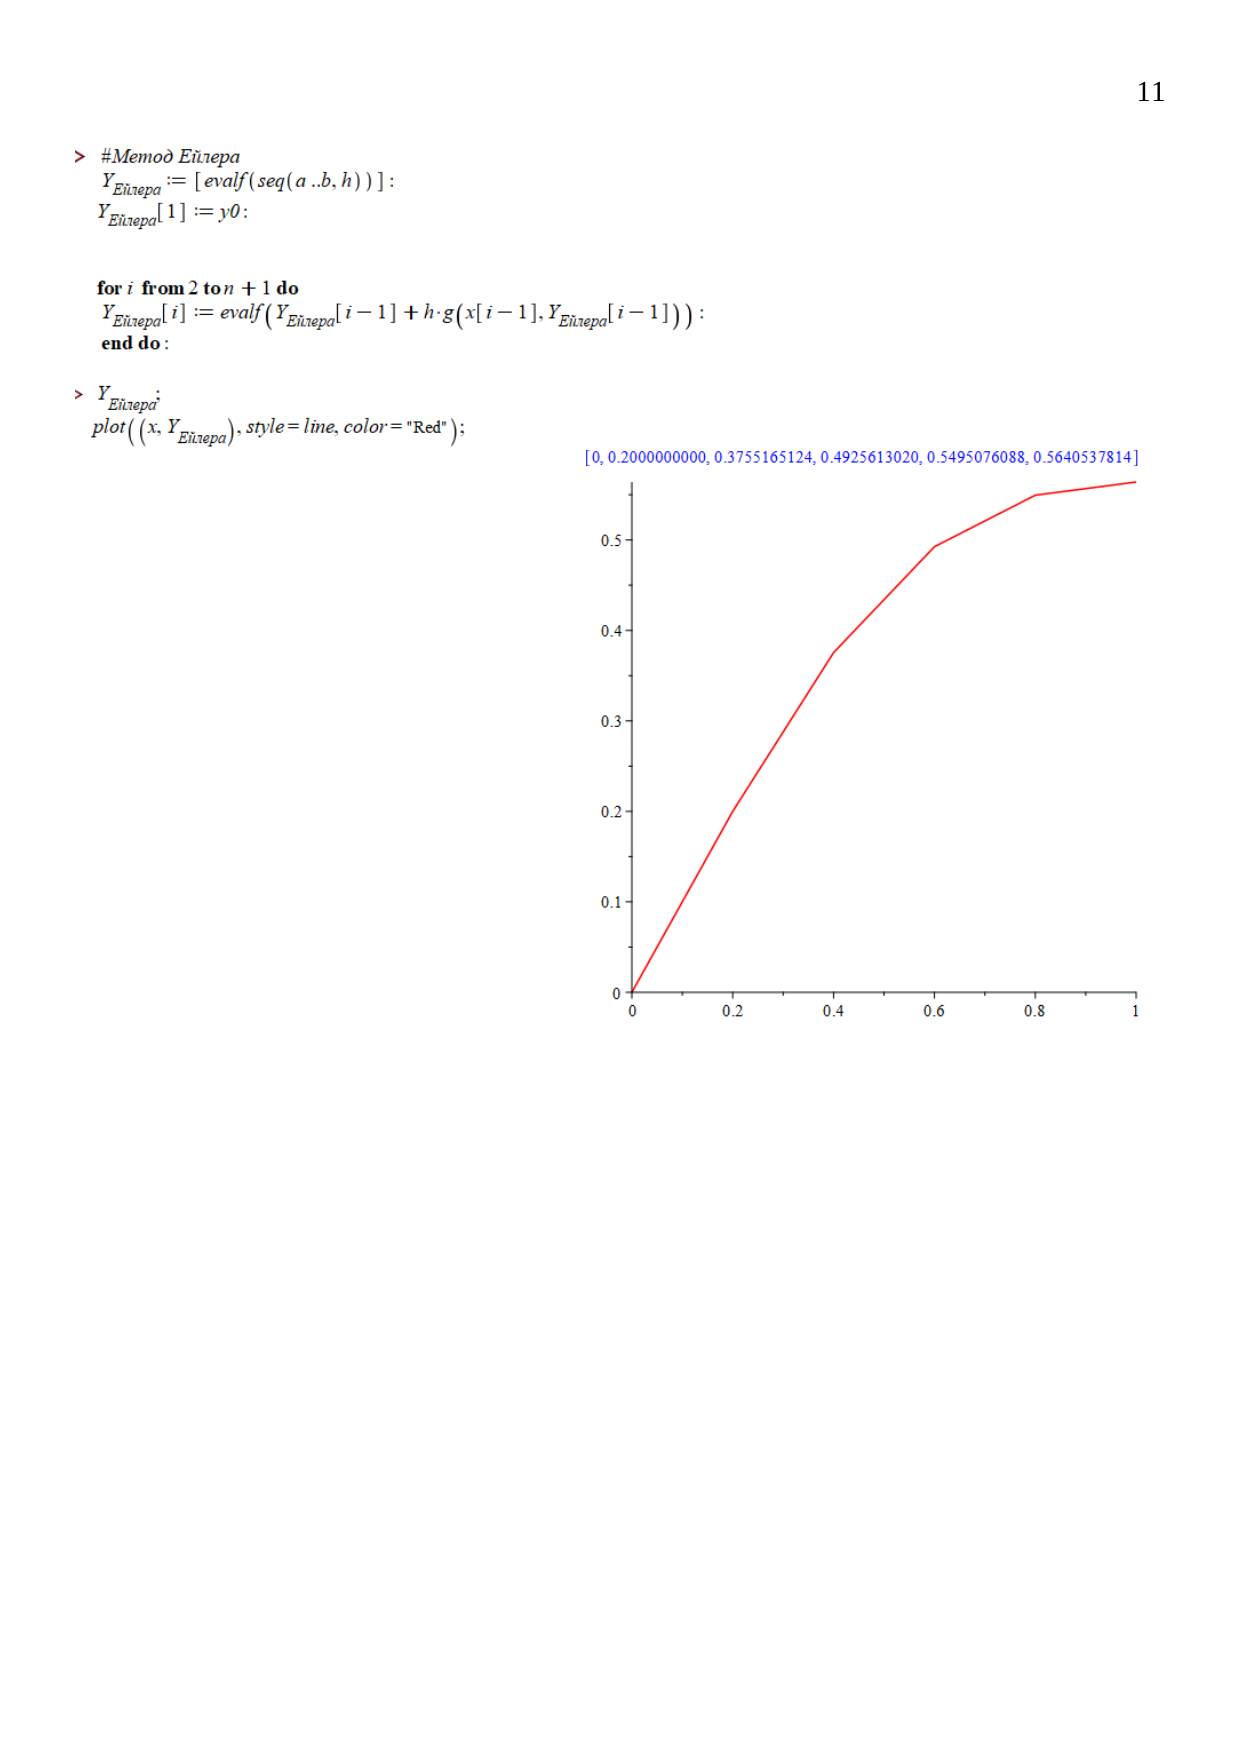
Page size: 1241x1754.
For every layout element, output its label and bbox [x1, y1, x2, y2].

picture [75, 140, 1166, 1029]
